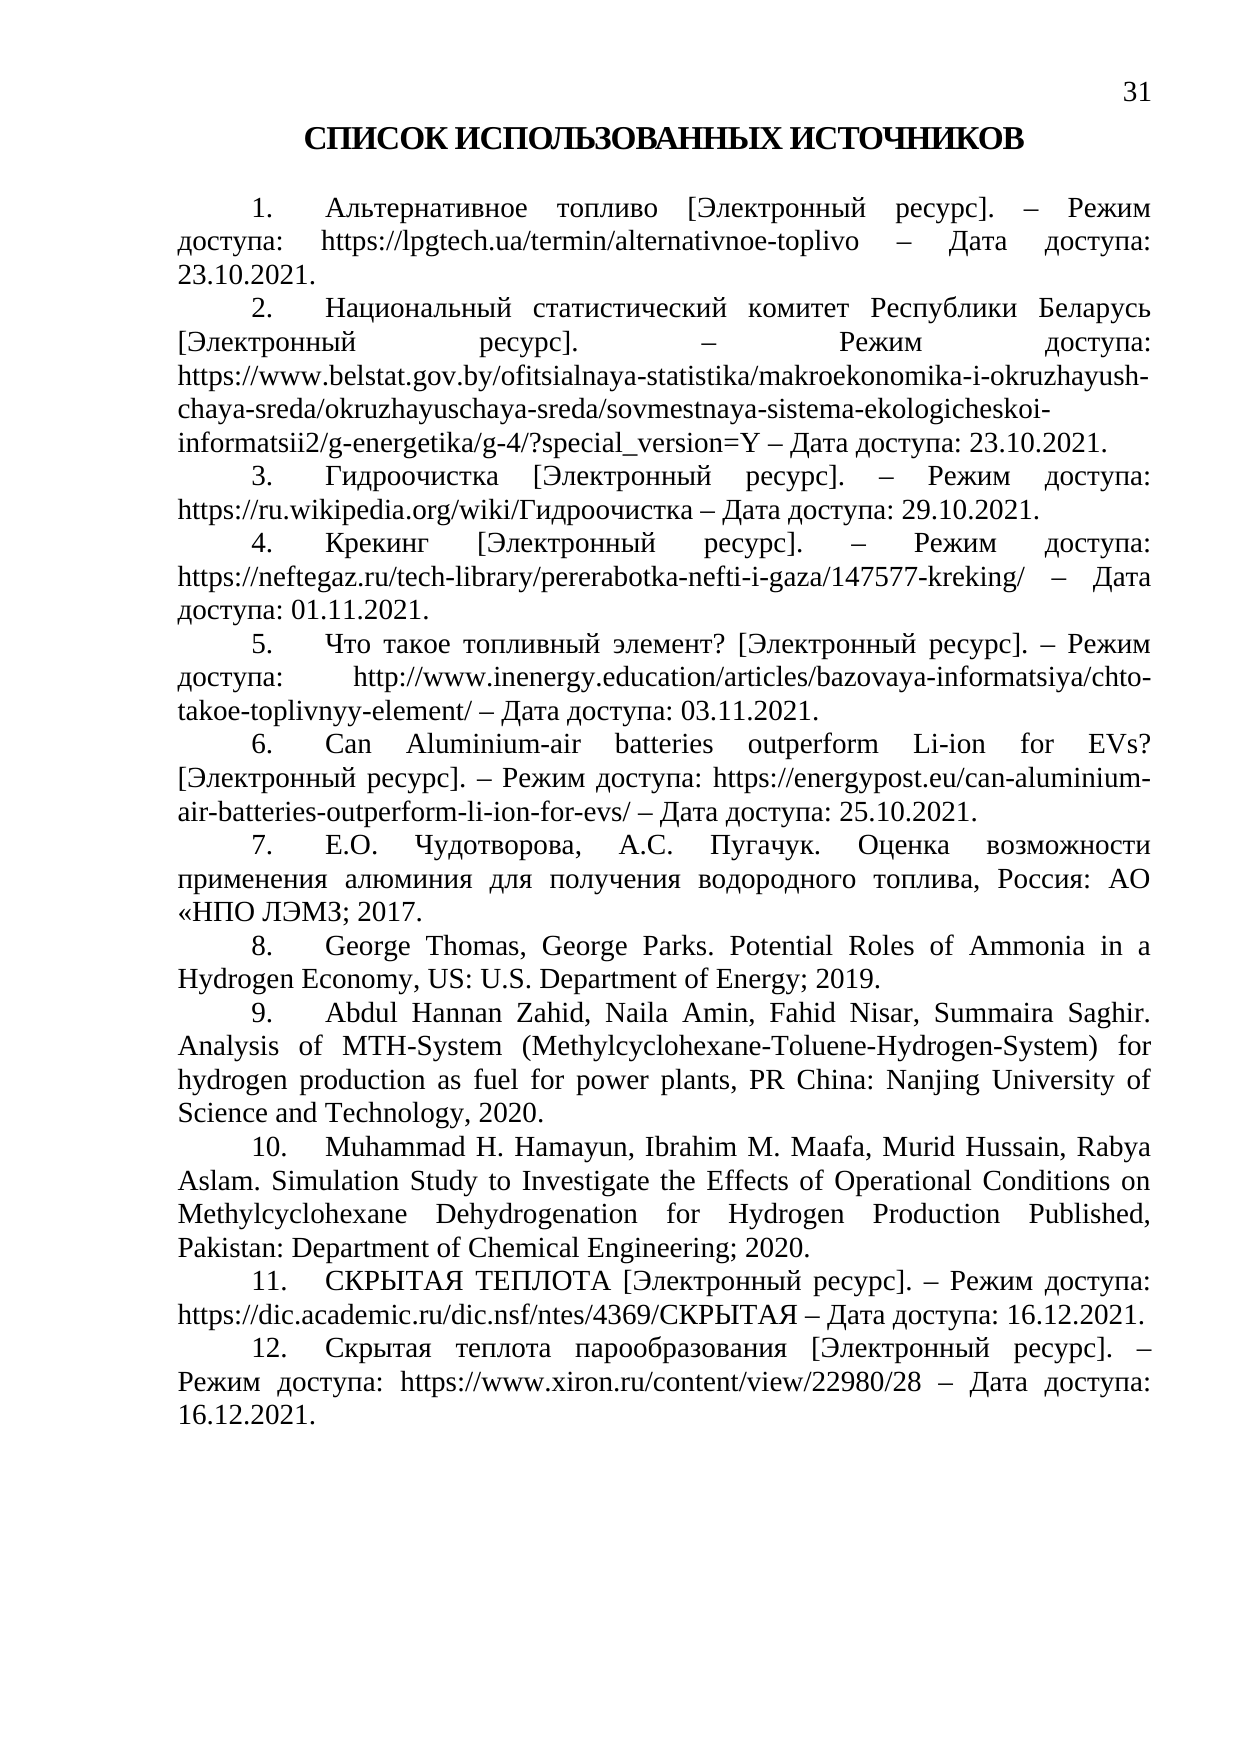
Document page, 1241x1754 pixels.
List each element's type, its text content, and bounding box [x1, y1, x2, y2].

list Е.О. Чудотворова, А.С. Пугачук. Оценка возможности применения алюминия для получения водородного топлива, Россия: АО «НПО ЛЭМЗ; 2017. [177, 827, 1152, 928]
list Can Aluminium-air batteries outperform Li-ion for EVs? [Электронный ресурс]. – Режим доступа: https://energypost.eu/can-aluminium-air-batteries-outperform-li-ion-for-evs/ – Дата доступа: 25.10.2021. [177, 727, 1152, 827]
list Гидроочистка [Электронный ресурс]. – Режим доступа: https://ru.wikipedia.org/wiki/Гидроочистка – Дата доступа: 29.10.2021. [177, 458, 1152, 525]
list Muhammad H. Hamayun, Ibrahim M. Maafa, Murid Hussain, Rabya Aslam. Simulation Study to Investigate the Effects of Operational Conditions on Methylcyclohexane Dehydrogenation for Hydrogen Production Published, Pakistan: Department of Chemical Engineering; 2020. [177, 1129, 1152, 1263]
list Национальный статистический комитет Республики Беларусь [Электронный ресурс]. – Режим доступа: https://www.belstat.gov.by/ofitsialnaya-statistika/makroekonomika-i-okruzhayush-chaya-sreda/okruzhayuschaya-sreda/sovmestnaya-sistema-ekologicheskoi-informatsii2/g-energetika/g-4/?special_version=Y – Дата доступа: 23.10.2021. [177, 291, 1152, 458]
list Альтернативное топливо [Электронный ресурс]. – Режим доступа: https://lpgtech.ua/termin/alternativnoe-toplivo – Дата доступа: 23.10.2021. [177, 190, 1152, 291]
list Что такое топливный элемент? [Электронный ресурс]. – Режим доступа: http://www.inenergy.education/articles/bazovaya-informatsiya/chto-takoe-toplivnyy-element/ – Дата доступа: 03.11.2021. [177, 626, 1152, 727]
list Крекинг [Электронный ресурс]. – Режим доступа: https://neftegaz.ru/tech-library/pererabotka-nefti-i-gaza/147577-kreking/ – Дата доступа: 01.11.2021. [177, 525, 1152, 626]
list СКРЫТАЯ ТЕПЛОТА [Электронный ресурс]. – Режим доступа: https://dic.academic.ru/dic.nsf/ntes/4369/СКРЫТАЯ – Дата доступа: 16.12.2021. [177, 1263, 1152, 1330]
list Скрытая теплота парообразования [Электронный ресурс]. – Режим доступа: https://www.xiron.ru/content/view/22980/28 – Дата доступа: 16.12.2021. [177, 1330, 1152, 1431]
list George Thomas, George Parks. Potential Roles of Ammonia in a Hydrogen Economy, US: U.S. Department of Energy; 2019. [177, 928, 1152, 995]
title СПИСОК ИСПОЛЬЗОВАННЫХ ИСТОЧНИКОВ [177, 118, 1152, 156]
list Abdul Hannan Zahid, Naila Amin, Fahid Nisar, Summaira Saghir. Analysis of MTH-System (Methylcyclohexane-Toluene-Hydrogen-System) for hydrogen production as fuel for power plants, PR China: Nanjing University of Science and Technology, 2020. [177, 995, 1152, 1129]
